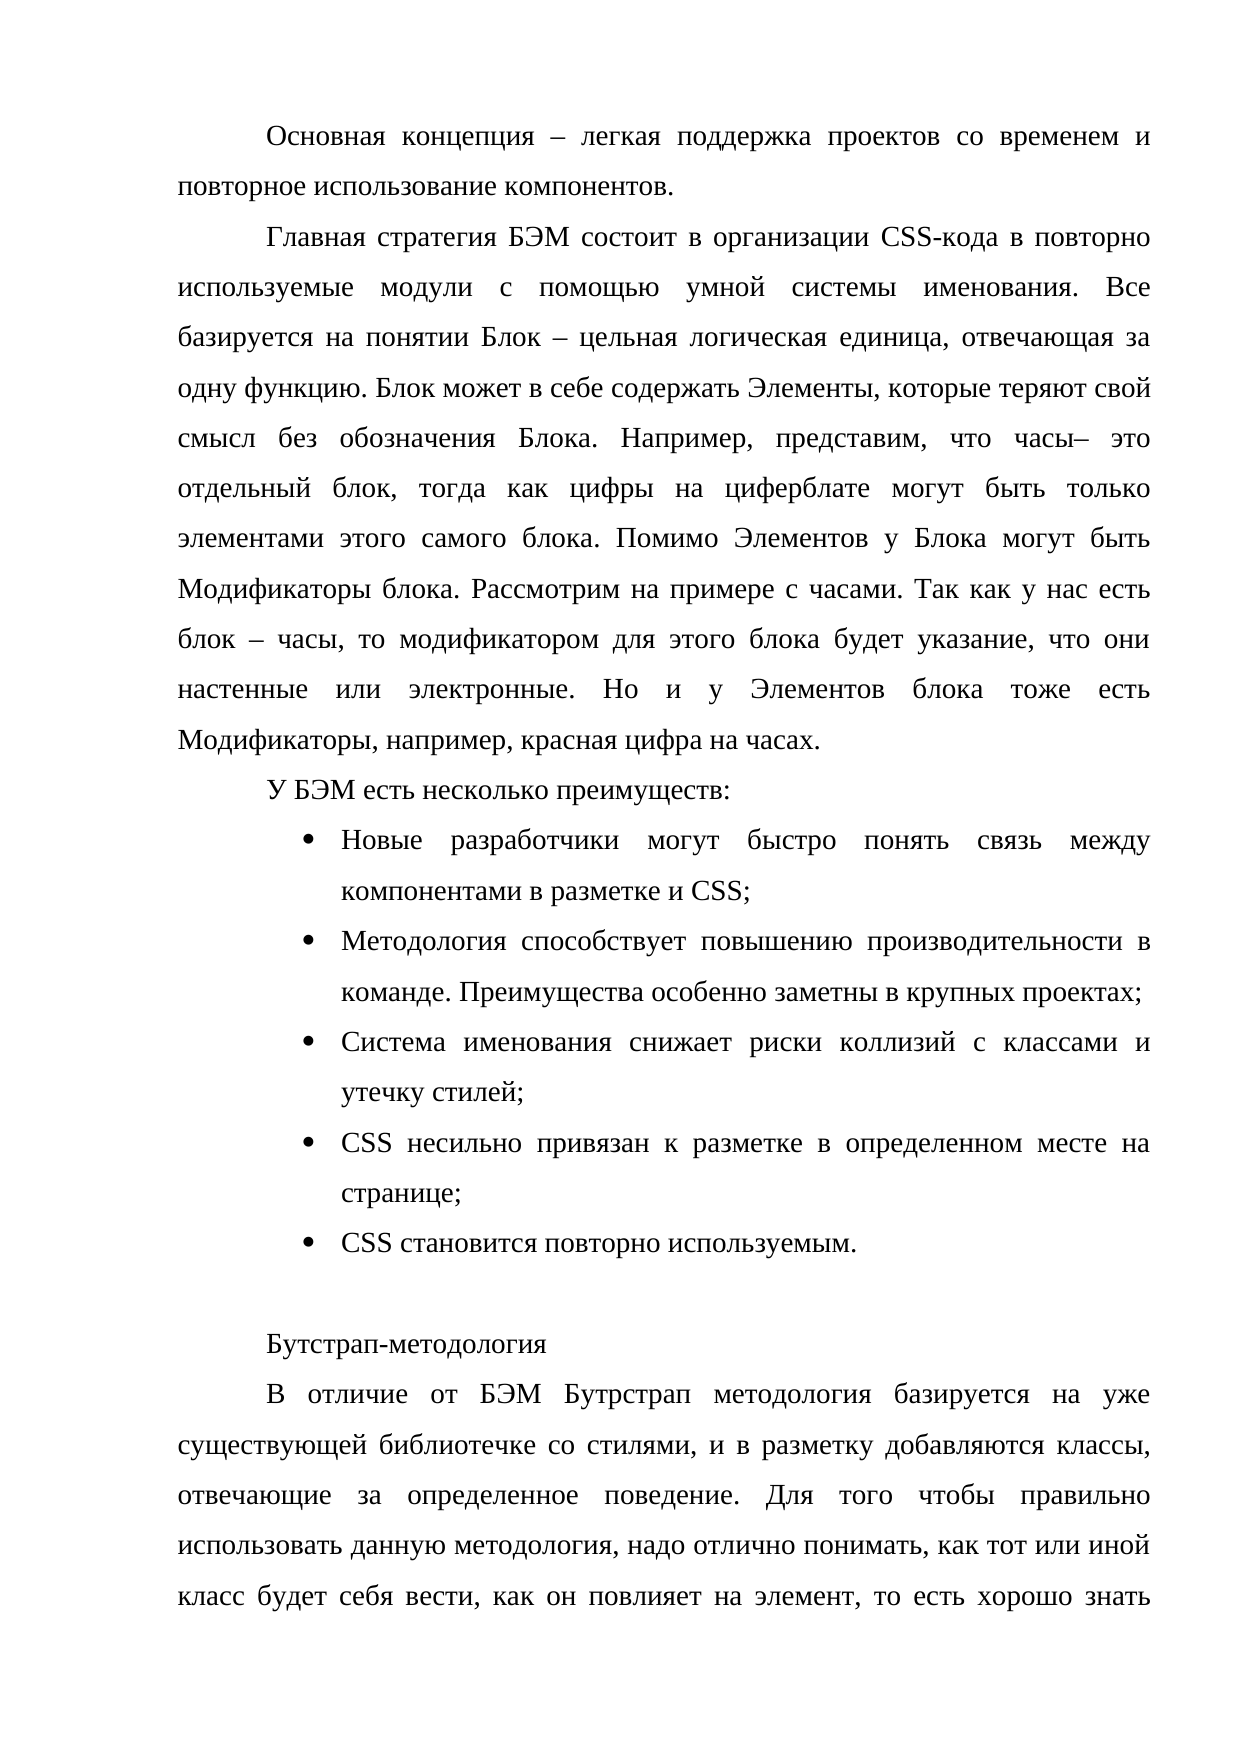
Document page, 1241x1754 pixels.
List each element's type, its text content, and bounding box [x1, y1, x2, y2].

text Главная стратегия БЭМ состоит в организации CSS-кода в повторно используемые модули с помощью умной системы именования. Все базируется на понятии Блок – цельная логическая единица, отвечающая за одну функцию. Блок может в себе содержать Элементы, которые теряют свой смысл без обозначения Блока. Например, представим, что часы– это отдельный блок, тогда как цифры на циферблате могут быть только элементами этого самого блока. Помимо Элементов у Блока могут быть Модификаторы блока. Рассмотрим на примере с часами. Так как у нас есть блок – часы, то модификатором для этого блока будет указание, что они настенные или электронные. Но и у Элементов блока тоже есть Модификаторы, например, красная цифра на часах. [177, 219, 1152, 755]
text Основная концепция – легкая поддержка проектов со временем и повторное использование компонентов. [177, 118, 1152, 202]
list CSS несильно привязан к разметке в определенном месте на странице; [303, 1125, 1152, 1209]
list CSS становится повторно используемым. [303, 1225, 1152, 1259]
text Бутстрап-методология [177, 1326, 1152, 1360]
list Методология способствует повышению производительности в команде. Преимущества особенно заметны в крупных проектах; [303, 923, 1152, 1007]
list Новые разработчики могут быстро понять связь между компонентами в разметке и CSS; [303, 822, 1152, 906]
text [177, 1376, 1152, 1611]
text У БЭМ есть несколько преимуществ: [177, 772, 1152, 806]
list Система именования снижает риски коллизий с классами и утечку стилей; [303, 1024, 1152, 1108]
